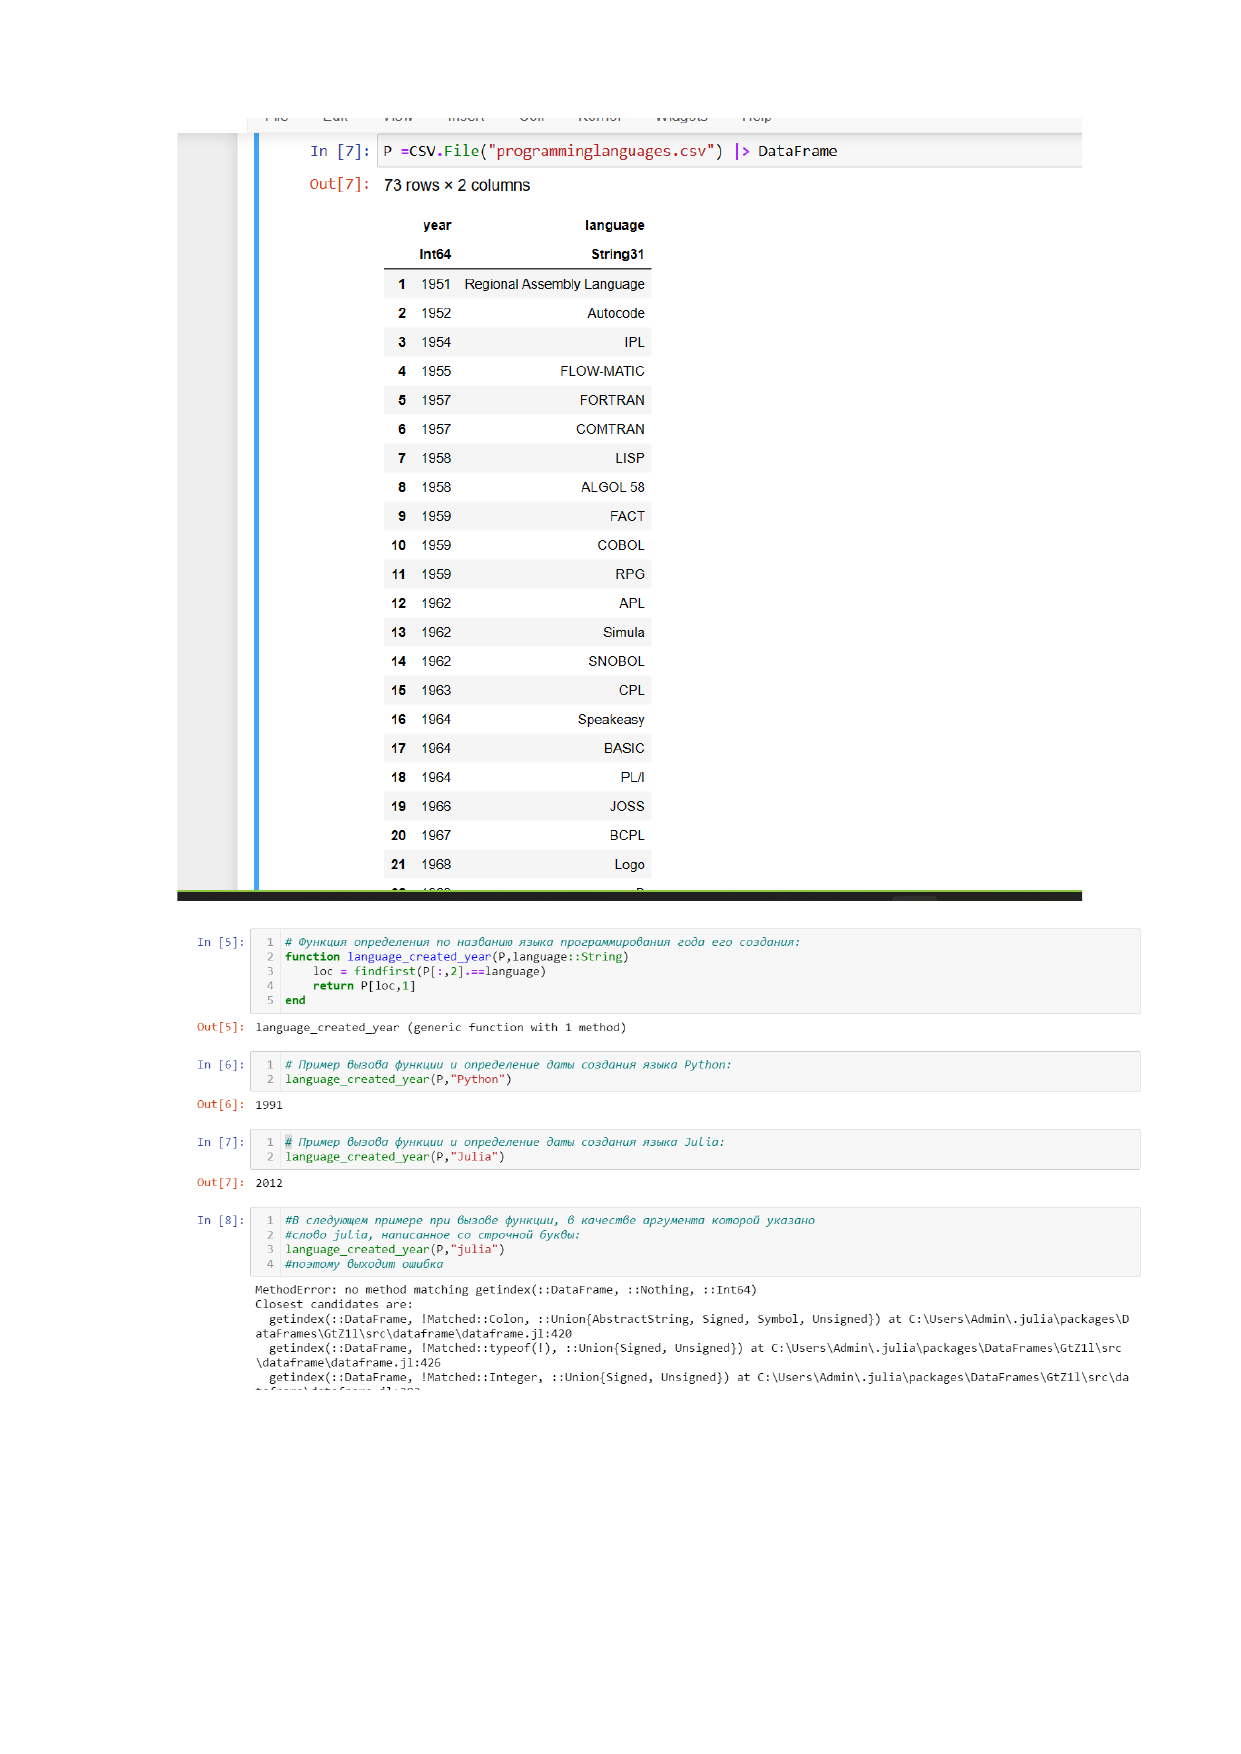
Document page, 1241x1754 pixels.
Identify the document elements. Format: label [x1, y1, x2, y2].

picture [177, 925, 1152, 1390]
picture [177, 118, 1083, 901]
